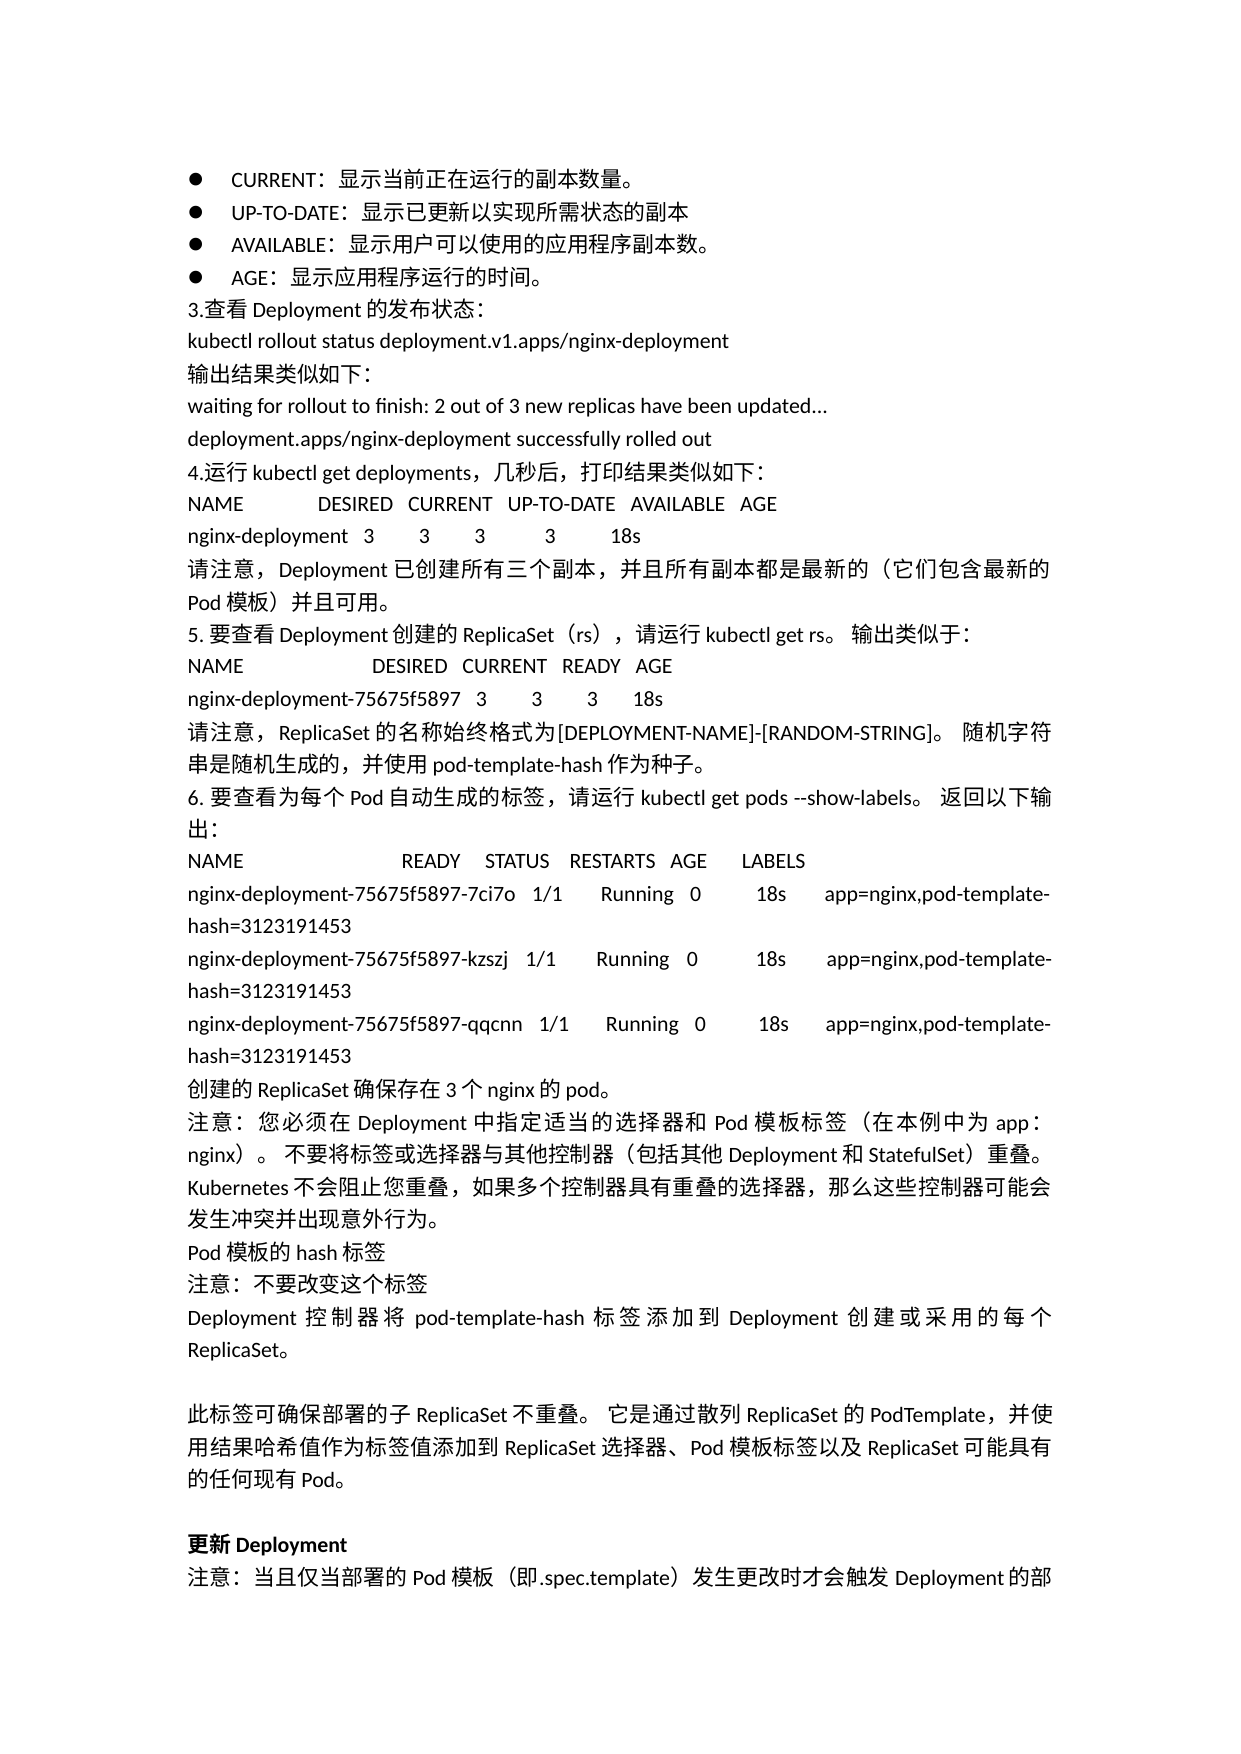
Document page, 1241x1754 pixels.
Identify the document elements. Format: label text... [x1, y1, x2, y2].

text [187, 1559, 1053, 1592]
text nginx-deployment-75675f5897-7ci7o 1/1 Running 0 18s app=nginx,pod-template-hash=3123191453 [187, 877, 1053, 942]
text 更新Deployment [187, 1527, 1053, 1559]
text 请注意，Deployment已创建所有三个副本，并且所有副本都是最新的（它们包含最新的Pod模板）并且可用。 [187, 552, 1053, 617]
text nginx-deployment-75675f5897-qqcnn 1/1 Running 0 18s app=nginx,pod-template-hash=3123191453 [187, 1007, 1053, 1072]
list AGE：显示应用程序运行的时间。 [187, 259, 1053, 292]
text NAME DESIRED CURRENT UP-TO-DATE AVAILABLE AGE [187, 487, 1053, 519]
text nginx-deployment-75675f5897-kzszj 1/1 Running 0 18s app=nginx,pod-template-hash=3123191453 [187, 942, 1053, 1007]
text nginx-deployment 3 3 3 3 18s [187, 519, 1053, 552]
text deployment.apps/nginx-deployment successfully rolled out [187, 422, 1053, 454]
text Deployment控制器将pod-template-hash标签添加到Deployment创建或采用的每个ReplicaSet。 [187, 1299, 1053, 1364]
text NAME READY STATUS RESTARTS AGE LABELS [187, 844, 1053, 877]
text nginx-deployment-75675f5897 3 3 3 18s [187, 682, 1053, 714]
text 请注意，ReplicaSet的名称始终格式为[DEPLOYMENT-NAME]-[RANDOM-STRING]。 随机字符串是随机生成的，并使用pod-template-hash作为种子。 [187, 714, 1053, 779]
text 3.查看Deployment的发布状态： [187, 292, 1053, 324]
text 输出结果类似如下： [187, 357, 1053, 389]
text kubectl rollout status deployment.v1.apps/nginx-deployment [187, 324, 1053, 357]
text 注意：您必须在Deployment中指定适当的选择器和Pod模板标签（在本例中为app：nginx）。 不要将标签或选择器与其他控制器（包括其他Deployment和StatefulSet）重叠。 Kubernetes不会阻止您重叠，如果多个控制器具有重叠的选择器，那么这些控制器可能会发生冲突并出现意外行为。 [187, 1104, 1053, 1234]
text NAME DESIRED CURRENT READY AGE [187, 649, 1053, 682]
list CURRENT：显示当前正在运行的副本数量。 [187, 162, 1053, 194]
text 6. 要查看为每个Pod自动生成的标签，请运行kubectl get pods --show-labels。 返回以下输出： [187, 779, 1053, 844]
list UP-TO-DATE：显示已更新以实现所需状态的副本 [187, 194, 1053, 227]
text Pod模板的hash标签 [187, 1234, 1053, 1267]
text 此标签可确保部署的子ReplicaSet不重叠。 它是通过散列ReplicaSet的PodTemplate，并使用结果哈希值作为标签值添加到ReplicaSet选择器、Pod模板标签以及ReplicaSet可能具有的任何现有Pod。 [187, 1397, 1053, 1494]
list AVAILABLE：显示用户可以使用的应用程序副本数。 [187, 227, 1053, 259]
text 创建的ReplicaSet确保存在3个nginx的pod。 [187, 1072, 1053, 1104]
text 注意：不要改变这个标签 [187, 1267, 1053, 1299]
text 4.运行kubectl get deployments，几秒后，打印结果类似如下： [187, 454, 1053, 487]
text waiting for rollout to finish: 2 out of 3 new replicas have been updated... [187, 389, 1053, 422]
text 5. 要查看Deployment创建的ReplicaSet（rs），请运行kubectl get rs。 输出类似于： [187, 617, 1053, 649]
